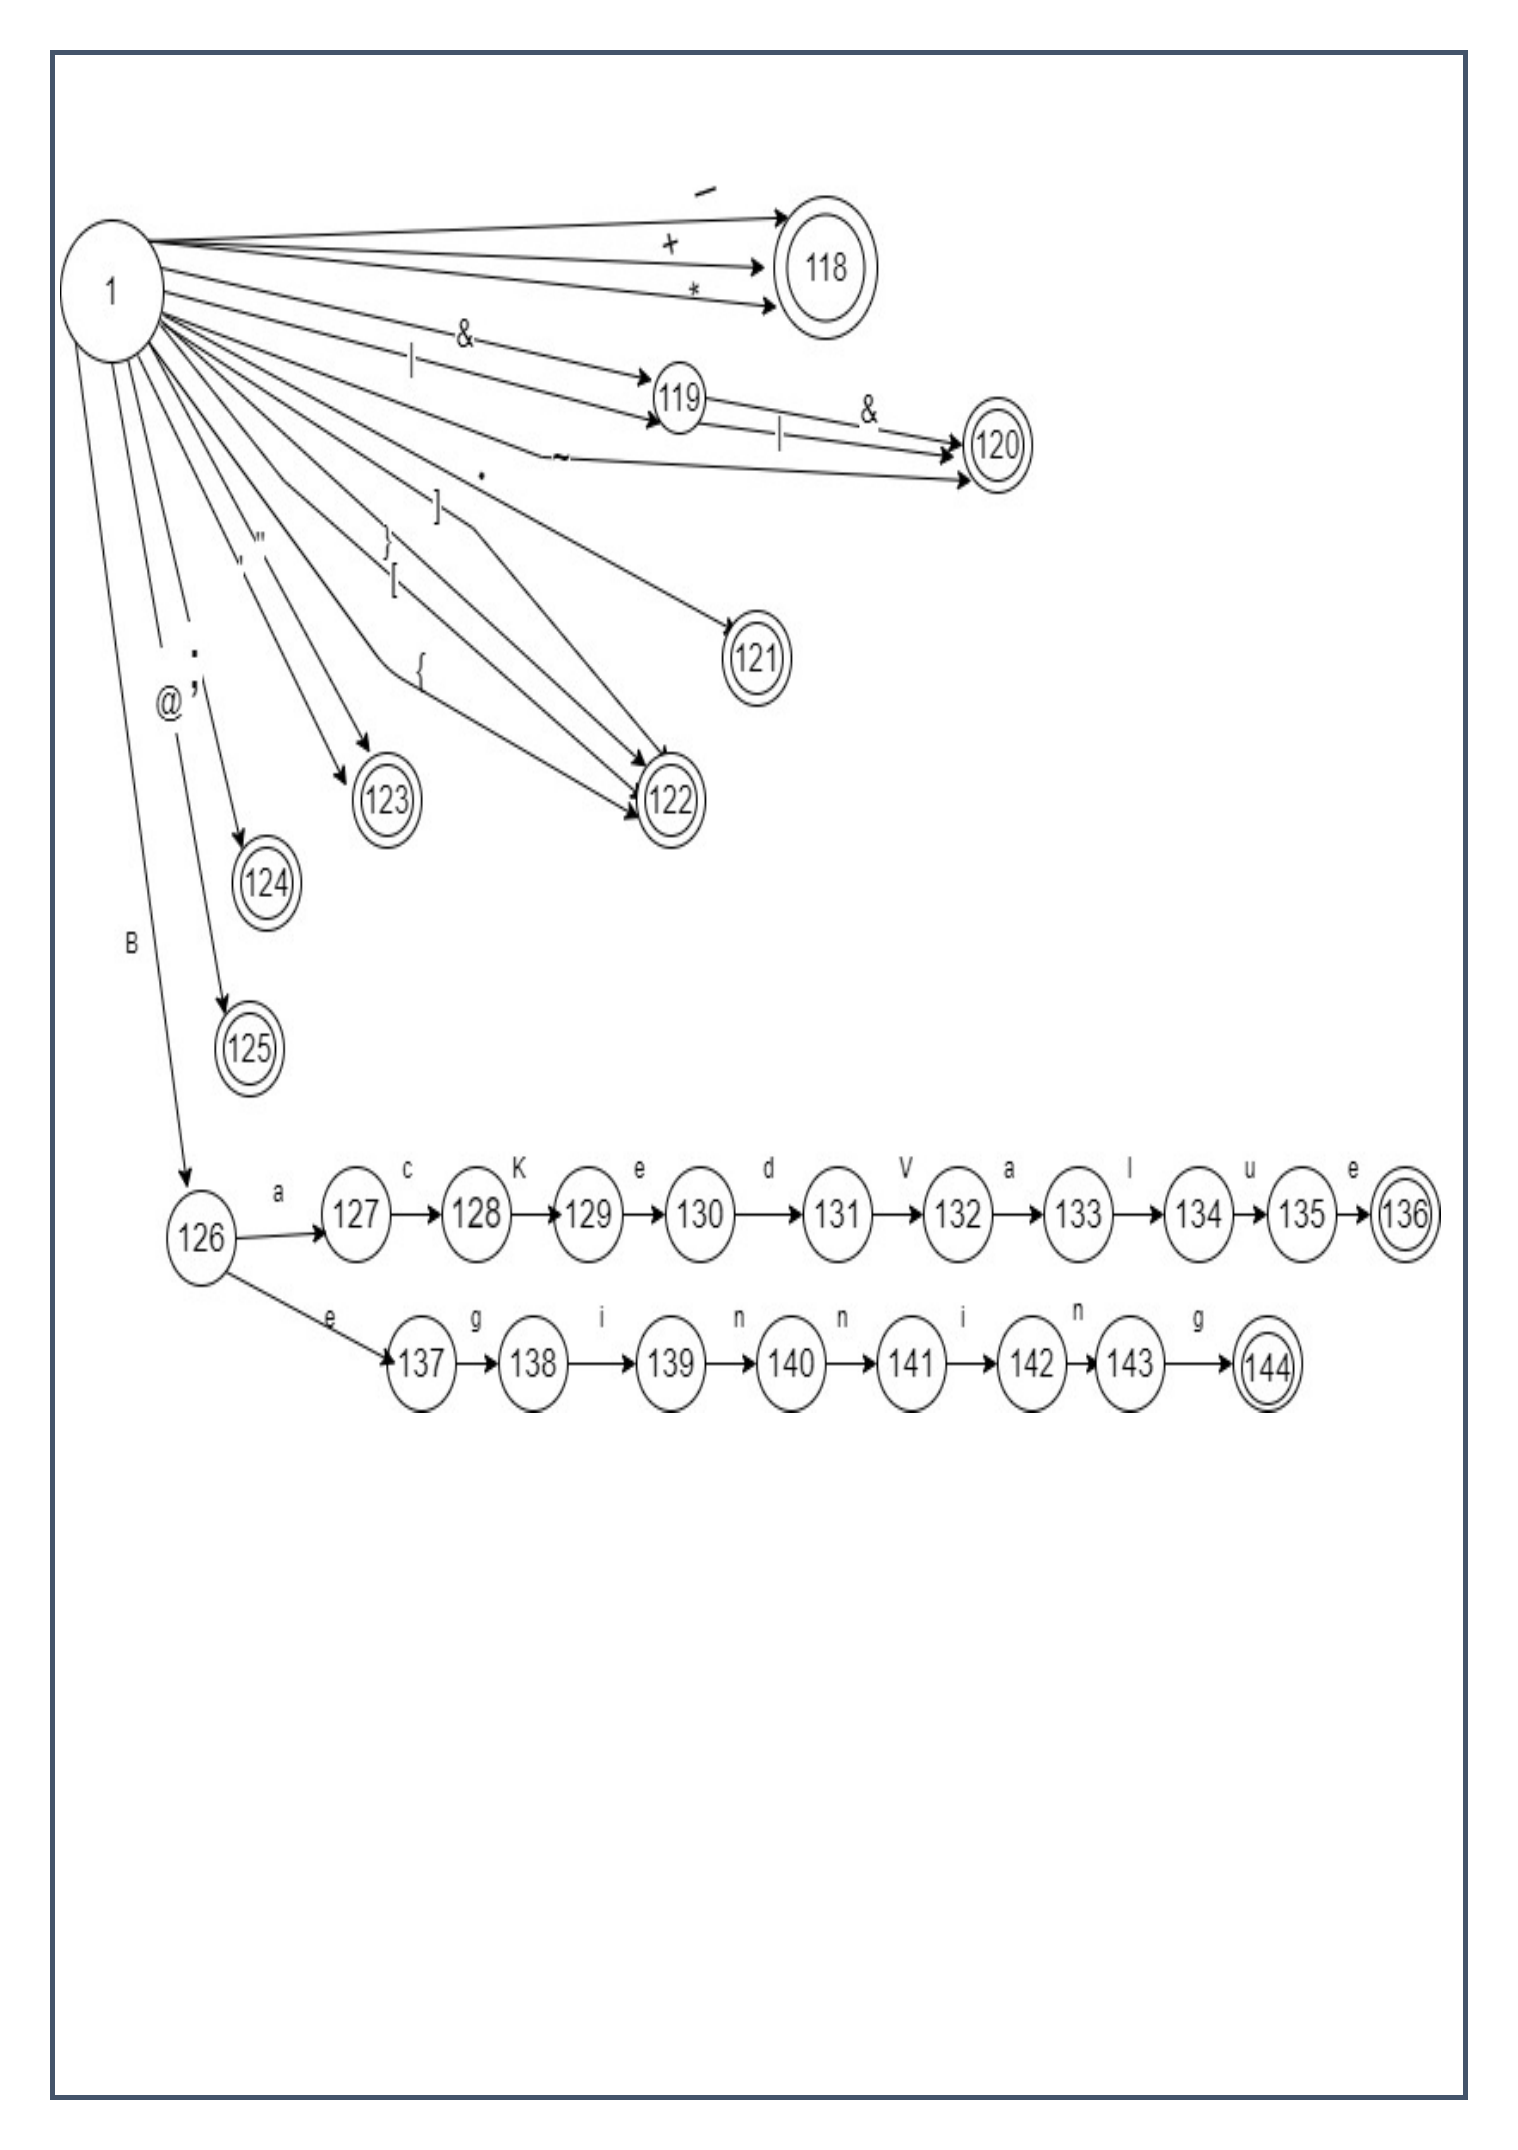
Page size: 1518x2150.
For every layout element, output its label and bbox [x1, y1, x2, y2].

picture [60, 150, 1441, 1413]
